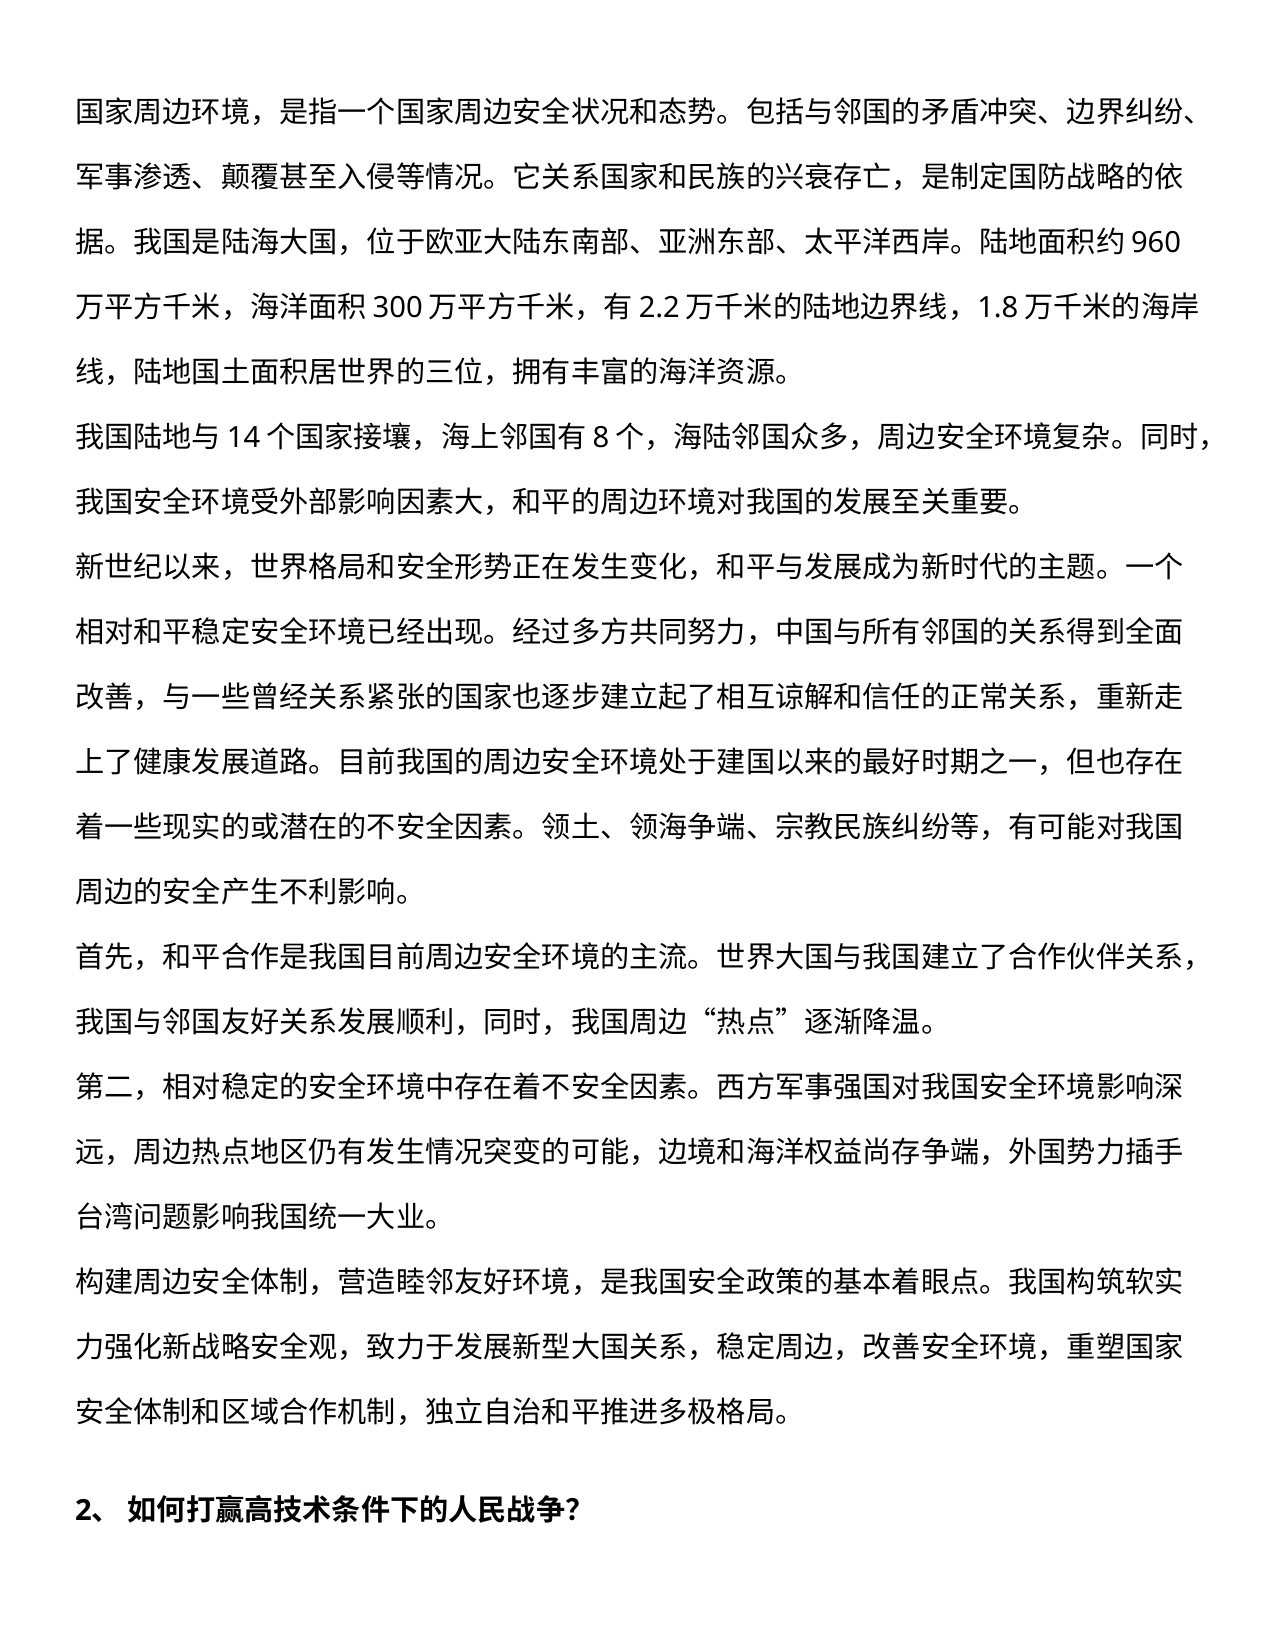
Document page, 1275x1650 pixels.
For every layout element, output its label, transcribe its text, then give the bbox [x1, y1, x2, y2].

text 我国陆地与14个国家接壤，海上邻国有8个，海陆邻国众多，周边安全环境复杂。同时，我国安全环境受外部影响因素大，和平的周边环境对我国的发展至关重要。 [75, 402, 1200, 532]
text 首先，和平合作是我国目前周边安全环境的主流。世界大国与我国建立了合作伙伴关系，我国与邻国友好关系发展顺利，同时，我国周边“热点”逐渐降温。 [75, 922, 1200, 1052]
text 新世纪以来，世界格局和安全形势正在发生变化，和平与发展成为新时代的主题。一个相对和平稳定安全环境已经出现。经过多方共同努力，中国与所有邻国的关系得到全面改善，与一些曾经关系紧张的国家也逐步建立起了相互谅解和信任的正常关系，重新走上了健康发展道路。目前我国的周边安全环境处于建国以来的最好时期之一，但也存在着一些现实的或潜在的不安全因素。领土、领海争端、宗教民族纠纷等，有可能对我国周边的安全产生不利影响。 [75, 532, 1200, 922]
text 国家周边环境，是指一个国家周边安全状况和态势。包括与邻国的矛盾冲突、边界纠纷、军事渗透、颠覆甚至入侵等情况。它关系国家和民族的兴衰存亡，是制定国防战略的依据。我国是陆海大国，位于欧亚大陆东南部、亚洲东部、太平洋西岸。陆地面积约960万平方千米，海洋面积300万平方千米，有2.2万千米的陆地边界线，1.8万千米的海岸线，陆地国土面积居世界的三位，拥有丰富的海洋资源。 [75, 77, 1200, 402]
text 构建周边安全体制，营造睦邻友好环境，是我国安全政策的基本着眼点。我国构筑软实力强化新战略安全观，致力于发展新型大国关系，稳定周边，改善安全环境，重塑国家安全体制和区域合作机制，独立自治和平推进多极格局。 [75, 1247, 1200, 1442]
text 2、 如何打赢高技术条件下的人民战争？ [75, 1475, 1200, 1540]
text 第二，相对稳定的安全环境中存在着不安全因素。西方军事强国对我国安全环境影响深远，周边热点地区仍有发生情况突变的可能，边境和海洋权益尚存争端，外国势力插手台湾问题影响我国统一大业。 [75, 1052, 1200, 1247]
